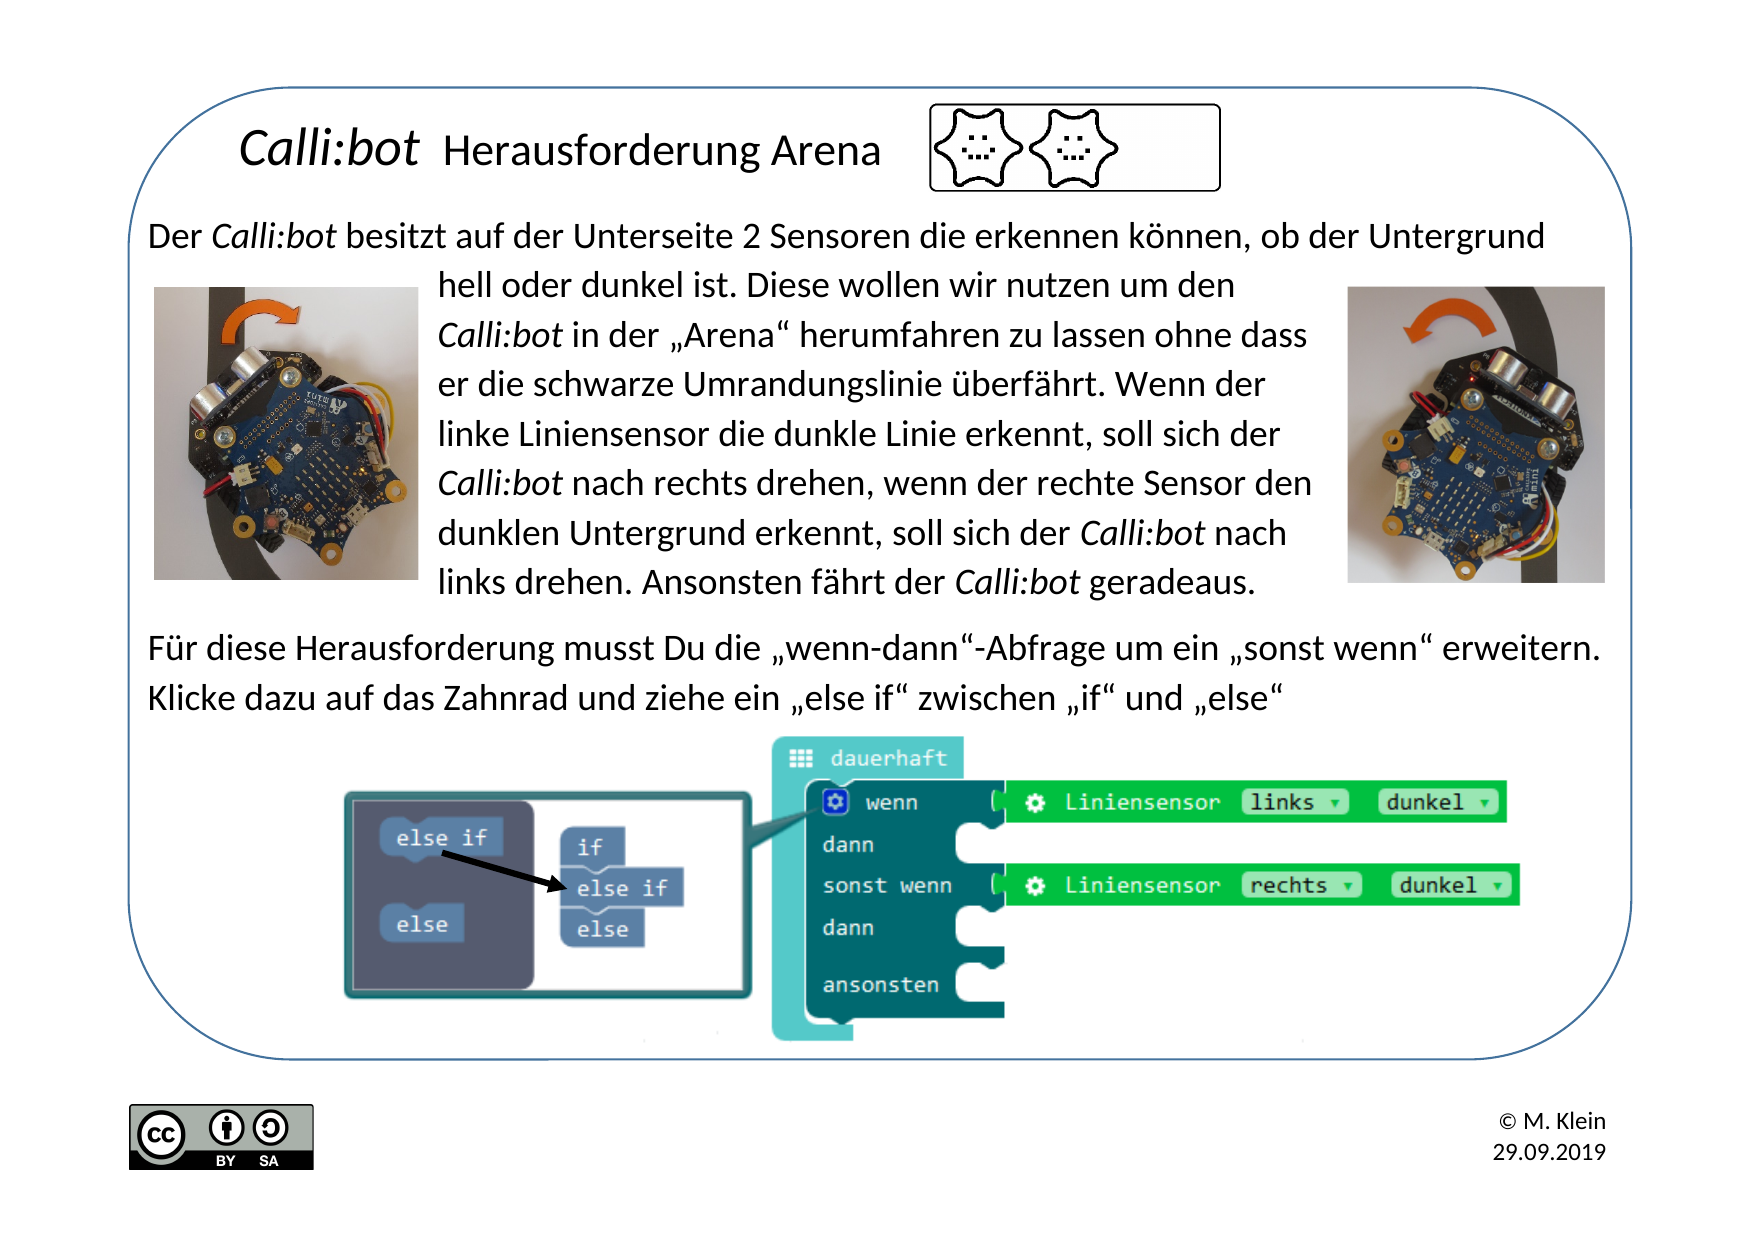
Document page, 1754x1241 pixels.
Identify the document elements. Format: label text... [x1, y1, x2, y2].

text Für diese Herausforderung musst Du die „wenn-dann“-Abfrage um ein „sonst wenn“ erweitern. Klicke dazu auf das Zahnrad und ziehe ein „else if“ zwischen „if“ und „else“ [148, 575, 1606, 670]
picture [1348, 287, 1605, 583]
picture [129, 1104, 314, 1170]
picture [338, 672, 1530, 996]
picture [928, 103, 1222, 192]
text Der Calli:bot besitzt auf der Unterseite 2 Sensoren die erkennen können, ob der Untergrund hell oder dunkel ist. Diese wollen wir nutzen um den Calli:bot in der „Arena“ herumfahren zu lassen ohne dass er die schwarze Umrandungslinie überfährt. Wenn der linke Liniensensor die dunkle Linie erkennt, soll sich der Calli:bot nach rechts drehen, wenn der rechte Sensor den dunklen Untergrund erkennt, soll sich der Calli:bot nach links drehen. Ansonsten fährt der Calli:bot geradeaus. [148, 212, 1606, 554]
